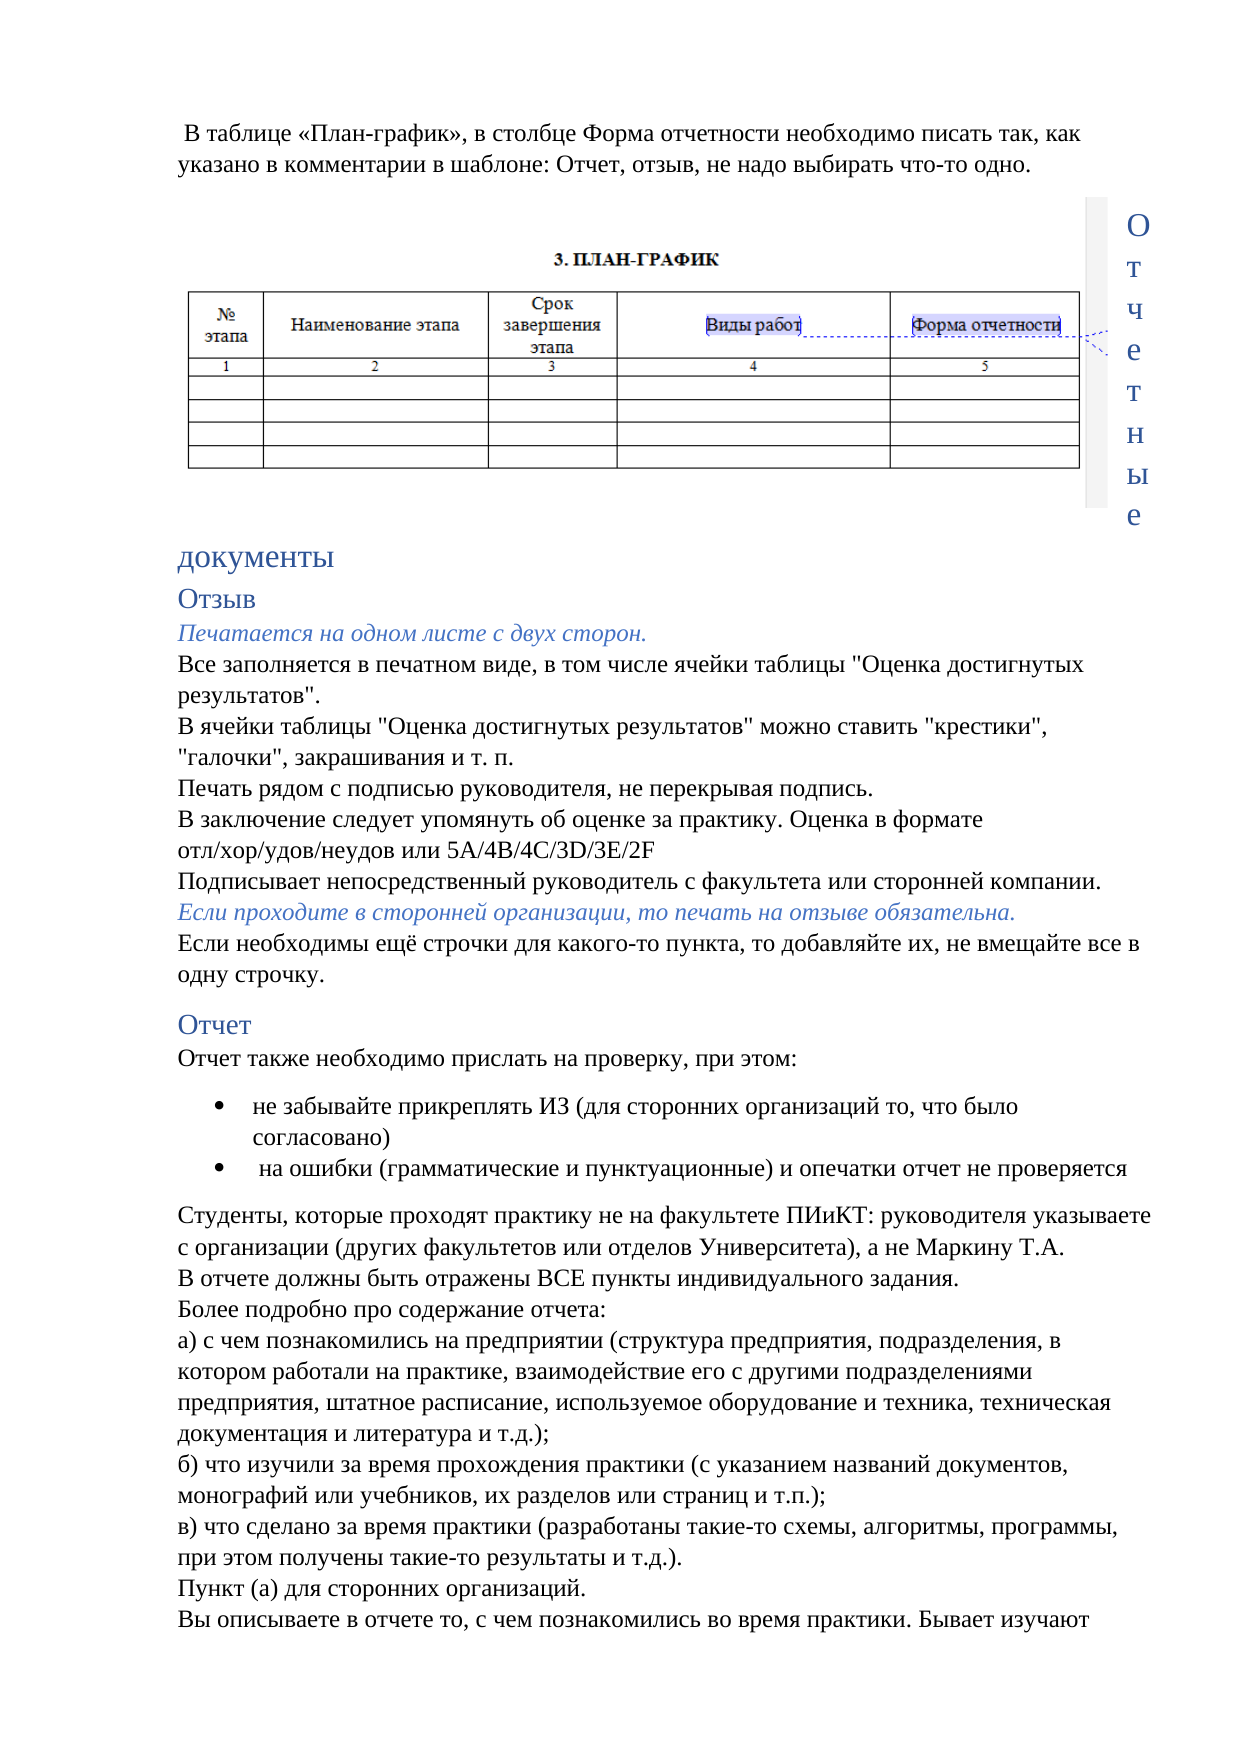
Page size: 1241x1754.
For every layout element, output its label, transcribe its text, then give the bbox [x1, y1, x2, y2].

list не забывайте прикреплять ИЗ (для сторонних организаций то, что было согласовано) [215, 1091, 1152, 1151]
subtitle Отчет [177, 1007, 1152, 1040]
text Отчет также необходимо прислать на проверку, при этом: [177, 1043, 1152, 1072]
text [177, 1201, 1152, 1633]
text В таблице «План-график», в столбце Форма отчетности необходимо писать так, как указано в комментарии в шаблоне: Отчет, отзыв, не надо выбирать что-то одно. [177, 118, 1152, 178]
subtitle Отзыв [177, 582, 1152, 615]
text Печатается на одном листе с двух сторон. Все заполняется в печатном виде, в том числе ячейки таблицы "Оценка достигнутых результатов". В ячейки таблицы "Оценка достигнутых результатов" можно ставить "крестики", "галочки", закрашивания и т. п. Печать рядом с подписью руководителя, не перекрывая подпись. В заключение следует упомянуть об оценке за практику. Оценка в формате отл/хор/удов/неудов или 5A/4B/4C/3D/3E/2F Подписывает непосредственный руководитель с факультета или сторонней компании. Если проходите в сторонней организации, то печать на отзыве обязательна. Если необходимы ещё строчки для какого-то пункта, то добавляйте их, не вмещайте все в одну строчку. [177, 618, 1152, 988]
list на ошибки (грамматические и пунктуационные) и опечатки отчет не проверяется [215, 1153, 1152, 1182]
picture [132, 197, 1108, 508]
